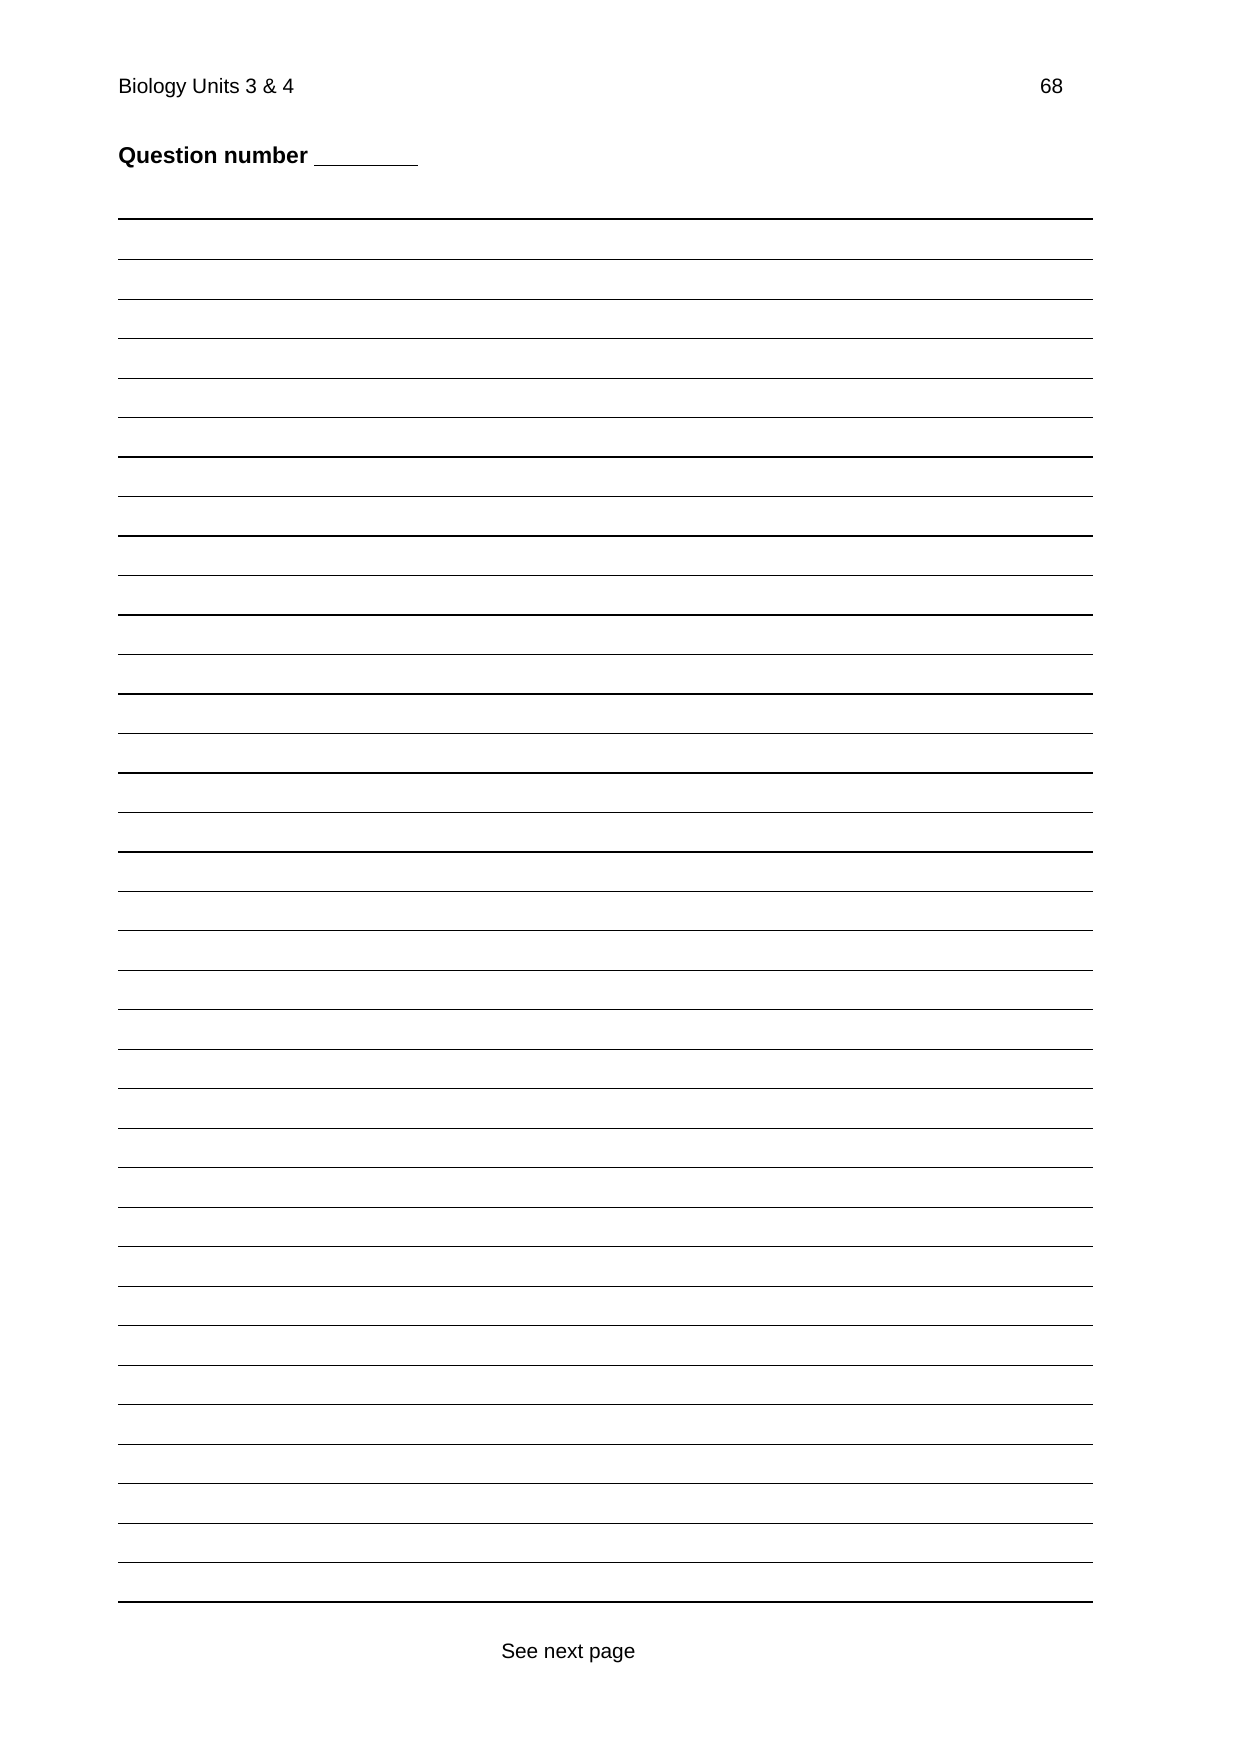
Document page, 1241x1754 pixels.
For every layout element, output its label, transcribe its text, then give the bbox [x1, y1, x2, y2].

text Question number [118, 142, 1138, 168]
